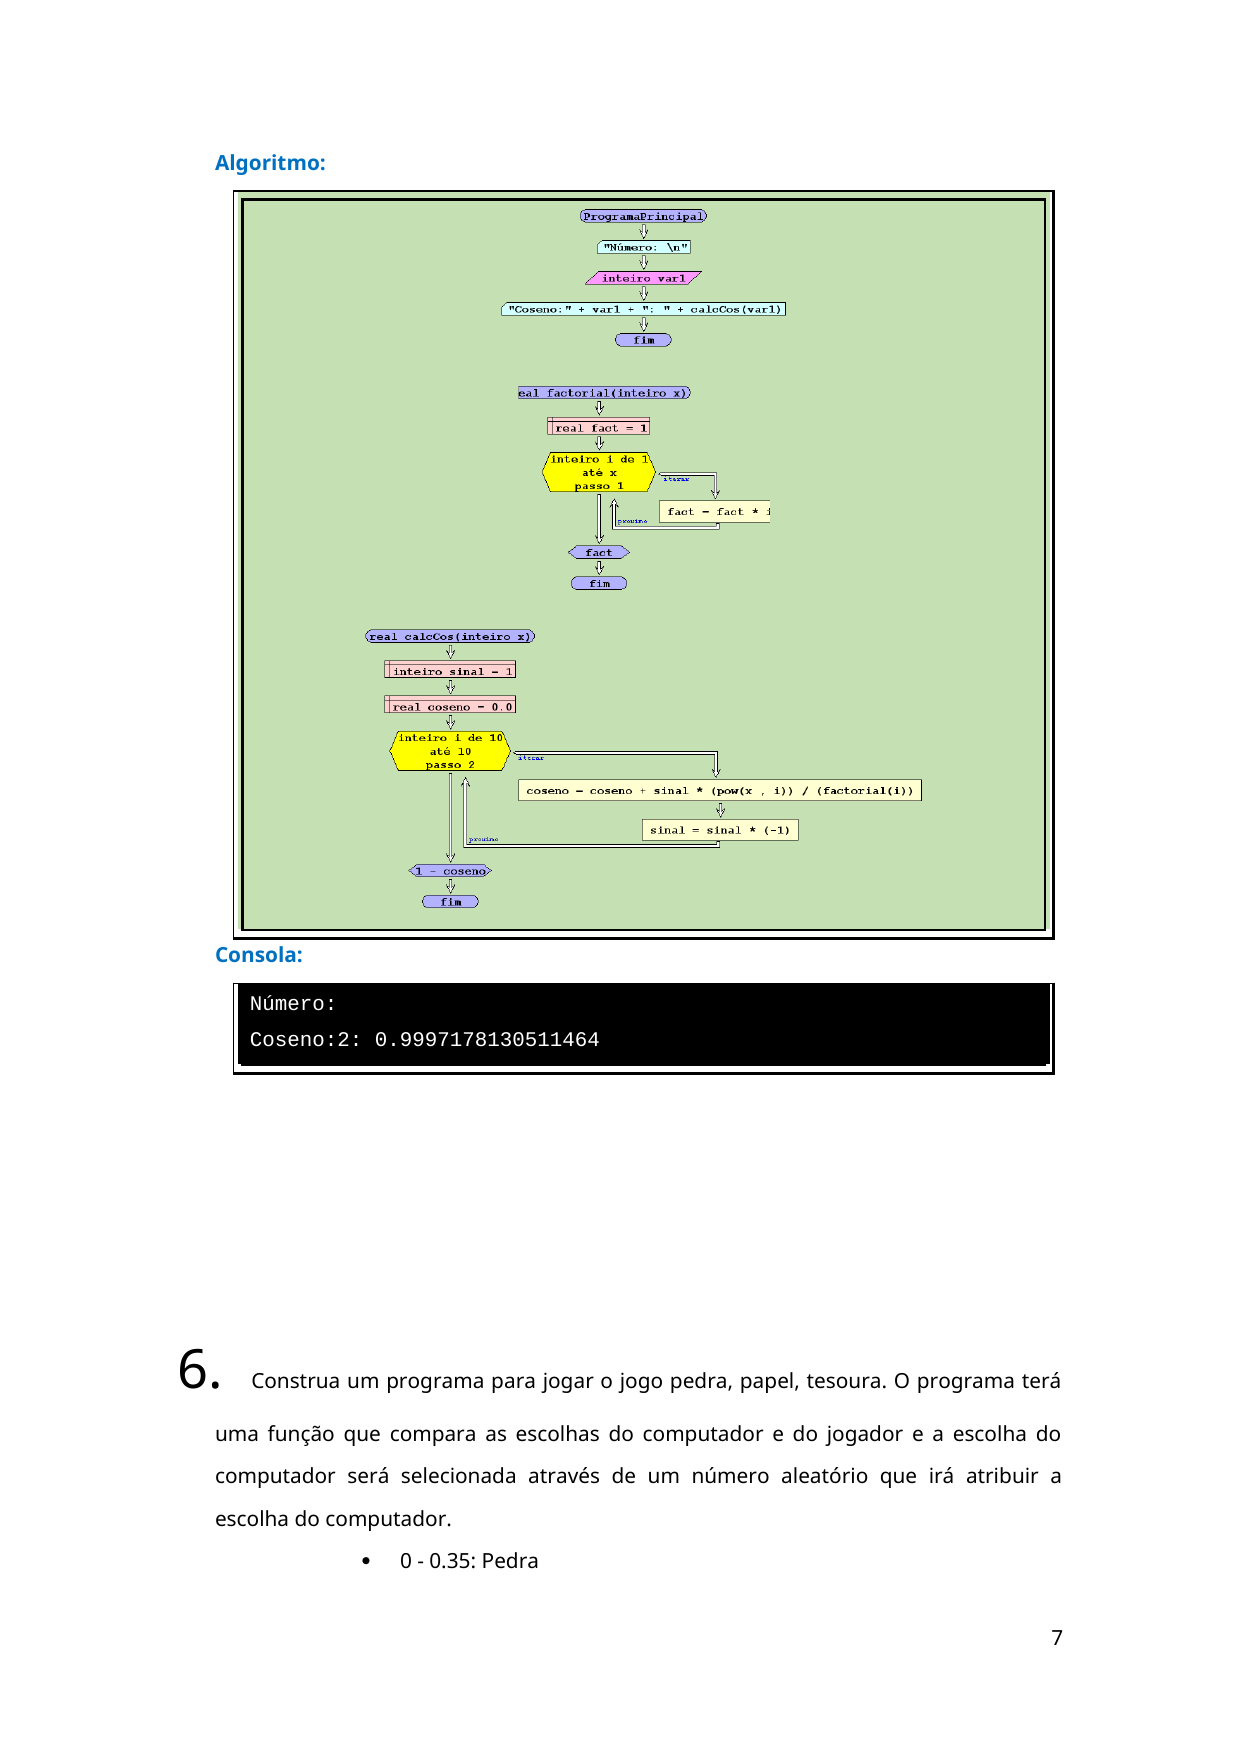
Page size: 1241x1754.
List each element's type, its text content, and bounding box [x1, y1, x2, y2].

table_header Número: Coseno:2: 0.9997178130511464 [238, 984, 1050, 1064]
picture [361, 201, 927, 917]
list Construa um programa para jogar o jogo pedra, papel, tesoura. O programa terá uma função que compara as escolhas do computador e do jogador e a escolha do computador será selecionada através de um número aleatório que irá atribuir a escolha do computador. [177, 1331, 1063, 1532]
table_header [238, 192, 1050, 929]
list 0 - 0.35: Pedra [362, 1547, 1063, 1575]
text Algoritmo: [215, 148, 1063, 176]
text Consola: [215, 940, 1063, 968]
